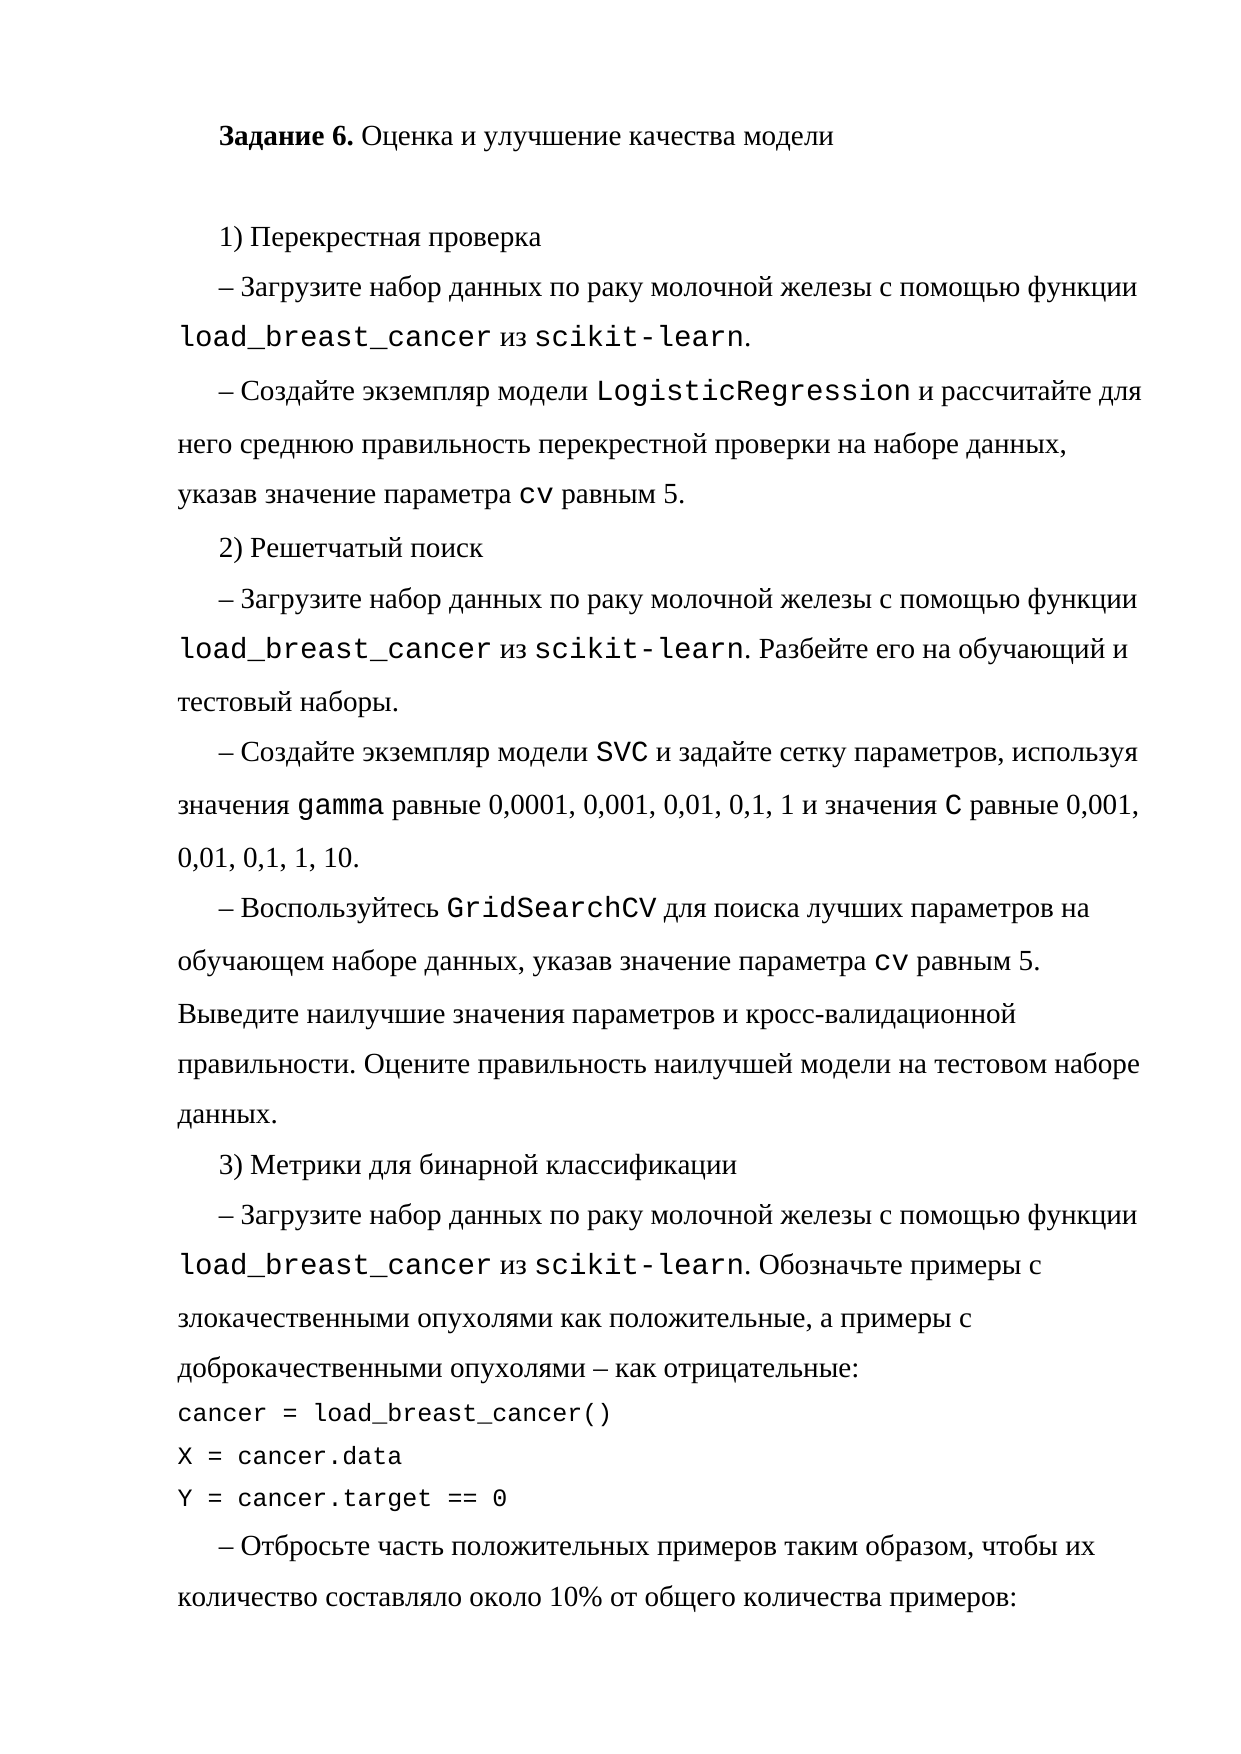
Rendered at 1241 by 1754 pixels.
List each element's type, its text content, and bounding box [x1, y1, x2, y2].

text – Создайте экземпляр модели LogisticRegression и рассчитайте для него среднюю правильность перекрестной проверки на наборе данных, указав значение параметра cv равным 5. [177, 373, 1152, 513]
text – Воспользуйтесь GridSearchCV для поиска лучших параметров на обучающем наборе данных, указав значение параметра cv равным 5. Выведите наилучшие значения параметров и кросс-валидационной правильности. Оцените правильность наилучшей модели на тестовом наборе данных. [177, 890, 1152, 1130]
text Y = cancer.target == 0 [177, 1486, 1152, 1514]
text 1) Перекрестная проверка [177, 219, 1152, 252]
text – Отбросьте часть положительных примеров таким образом, чтобы их количество составляло около 10% от общего количества примеров: [177, 1528, 1152, 1612]
text 3) Метрики для бинарной классификации [177, 1147, 1152, 1180]
text – Создайте экземпляр модели SVC и задайте сетку параметров, используя значения gamma равные 0,0001, 0,001, 0,01, 0,1, 1 и значения C равные 0,001, 0,01, 0,1, 1, 10. [177, 734, 1152, 873]
text – Загрузите набор данных по раку молочной железы с помощью функции load_breast_cancer из scikit-learn. Обозначьте примеры с злокачественными опухолями как положительные, а примеры с доброкачественными опухолями – как отрицательные: [177, 1197, 1152, 1384]
text cancer = load_breast_cancer() [177, 1401, 1152, 1429]
text X = cancer.data [177, 1443, 1152, 1472]
text 2) Решетчатый поиск [177, 531, 1152, 564]
text – Загрузите набор данных по раку молочной железы с помощью функции load_breast_cancer из scikit-learn. [177, 269, 1152, 355]
text Задание 6. Оценка и улучшение качества модели [177, 118, 1152, 152]
text – Загрузите набор данных по раку молочной железы с помощью функции load_breast_cancer из scikit-learn. Разбейте его на обучающий и тестовый наборы. [177, 581, 1152, 718]
